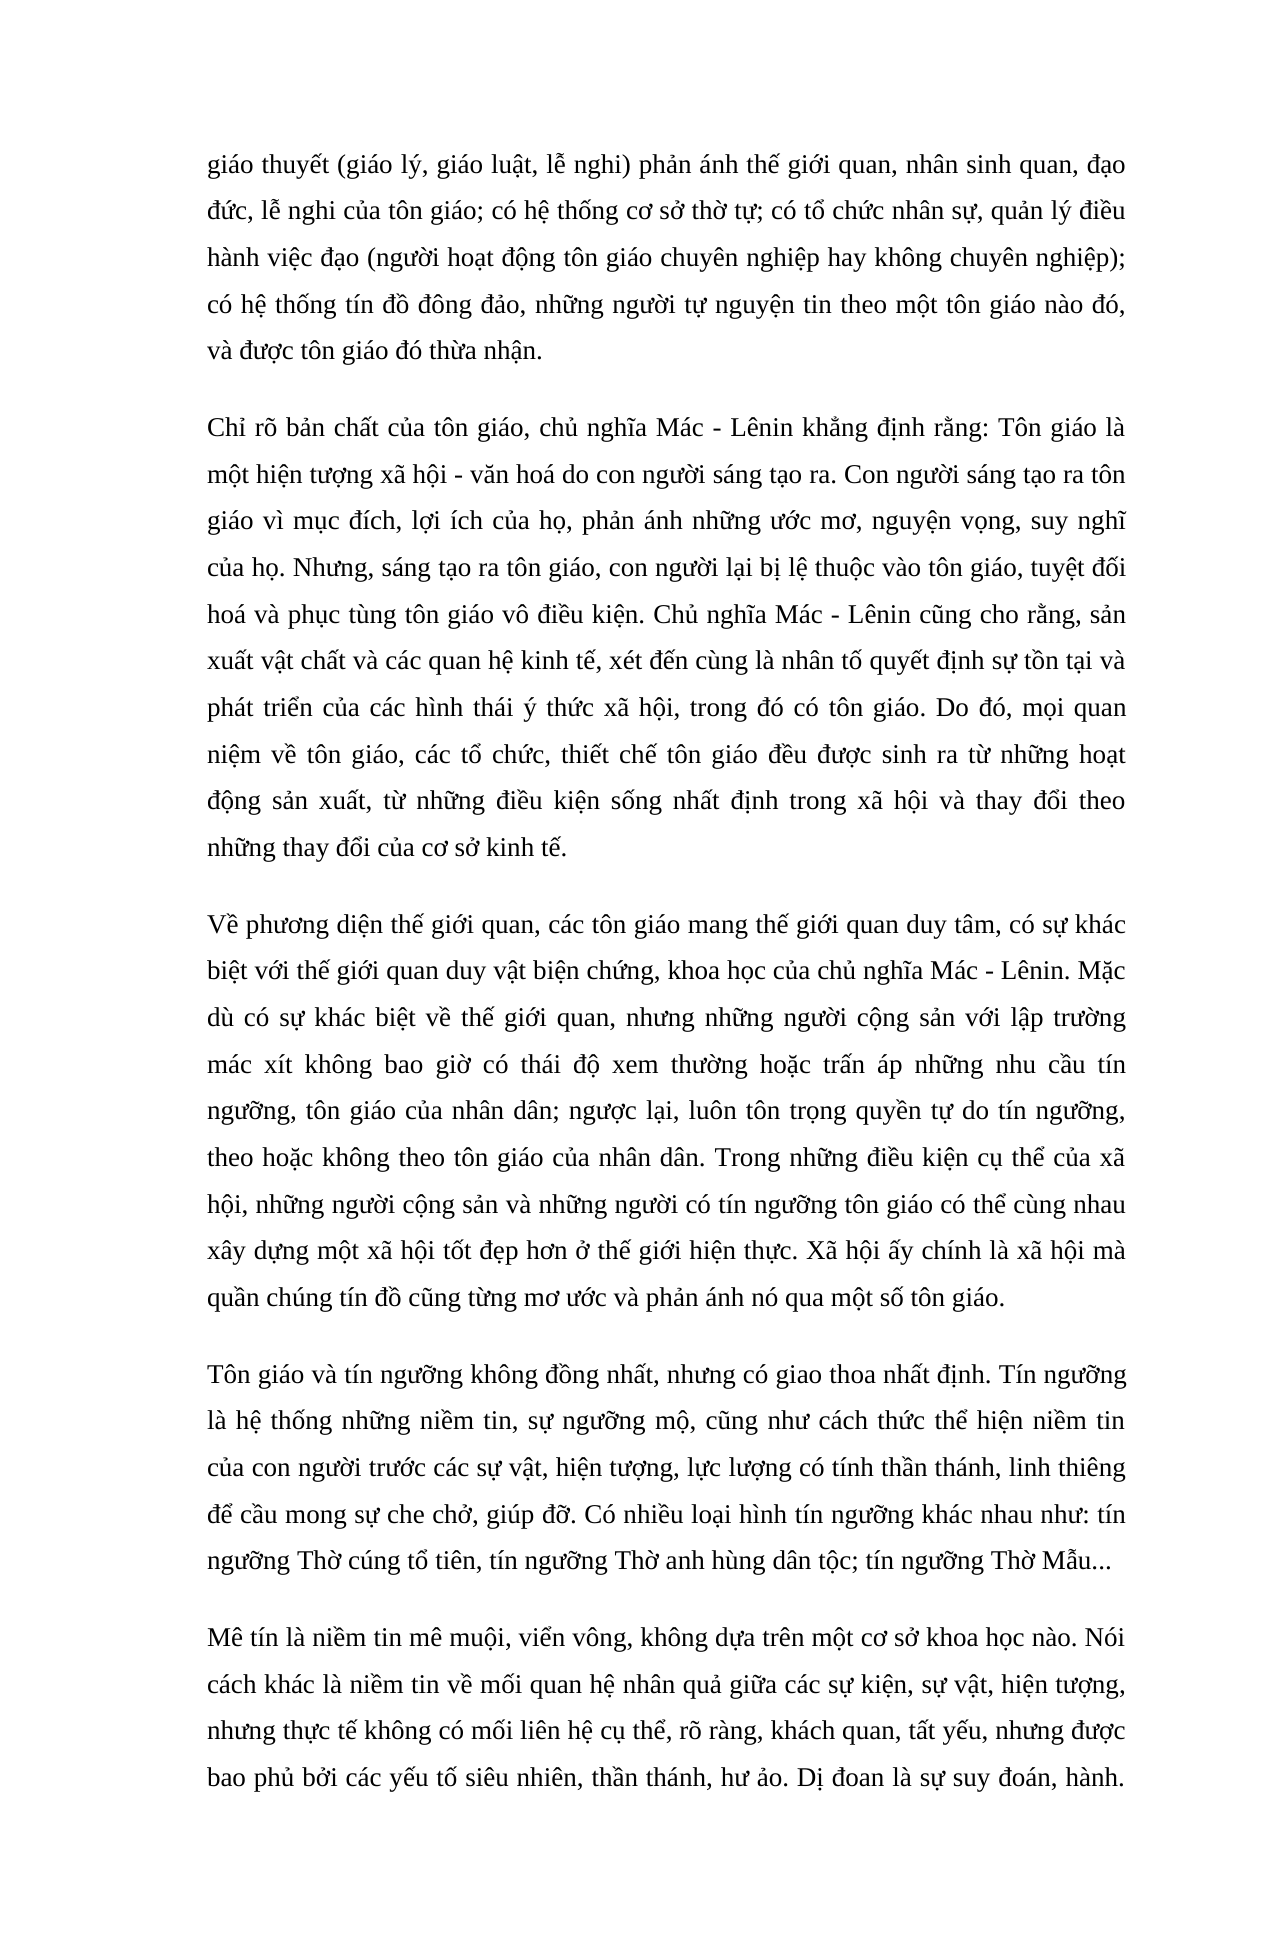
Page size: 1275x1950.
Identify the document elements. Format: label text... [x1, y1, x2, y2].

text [207, 148, 1127, 366]
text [207, 1621, 1127, 1792]
text Chỉ rõ bản chất của tôn giáo, chủ nghĩa Mác - Lênin khẳng định rằng: Tôn giáo là một hiện tượng xã hội - văn hoá do con người sáng tạo ra. Con người sáng tạo ra tôn giáo vì mục đích, lợi ích của họ, phản ánh những ước mơ, nguyện vọng, suy nghĩ của họ. Nhưng, sáng tạo ra tôn giáo, con người lại bị lệ thuộc vào tôn giáo, tuyệt đối hoá và phục tùng tôn giáo vô điều kiện. Chủ nghĩa Mác - Lênin cũng cho rằng, sản xuất vật chất và các quan hệ kinh tế, xét đến cùng là nhân tố quyết định sự tồn tại và phát triển của các hình thái ý thức xã hội, trong đó có tôn giáo. Do đó, mọi quan niệm về tôn giáo, các tổ chức, thiết chế tôn giáo đều được sinh ra từ những hoạt động sản xuất, từ những điều kiện sống nhất định trong xã hội và thay đổi theo những thay đổi của cơ sở kinh tế. [207, 411, 1127, 862]
text Về phương diện thế giới quan, các tôn giáo mang thế giới quan duy tâm, có sự khác biệt với thế giới quan duy vật biện chứng, khoa học của chủ nghĩa Mác - Lênin. Mặc dù có sự khác biệt về thế giới quan, nhưng những người cộng sản với lập trường mác xít không bao giờ có thái độ xem thường hoặc trấn áp những nhu cầu tín ngưỡng, tôn giáo của nhân dân; ngược lại, luôn tôn trọng quyền tự do tín ngưỡng, theo hoặc không theo tôn giáo của nhân dân. Trong những điều kiện cụ thể của xã hội, những người cộng sản và những người có tín ngưỡng tôn giáo có thể cùng nhau xây dựng một xã hội tốt đẹp hơn ở thế giới hiện thực. Xã hội ấy chính là xã hội mà quần chúng tín đồ cũng từng mơ ước và phản ánh nó qua một số tôn giáo. [207, 908, 1127, 1312]
text Tôn giáo và tín ngưỡng không đồng nhất, nhưng có giao thoa nhất định. Tín ngưỡng là hệ thống những niềm tin, sự ngưỡng mộ, cũng như cách thức thể hiện niềm tin của con người trước các sự vật, hiện tượng, lực lượng có tính thần thánh, linh thiêng để cầu mong sự che chở, giúp đỡ. Có nhiều loại hình tín ngưỡng khác nhau như: tín ngưỡng Thờ cúng tổ tiên, tín ngưỡng Thờ anh hùng dân tộc; tín ngưỡng Thờ Mẫu... [207, 1358, 1127, 1576]
